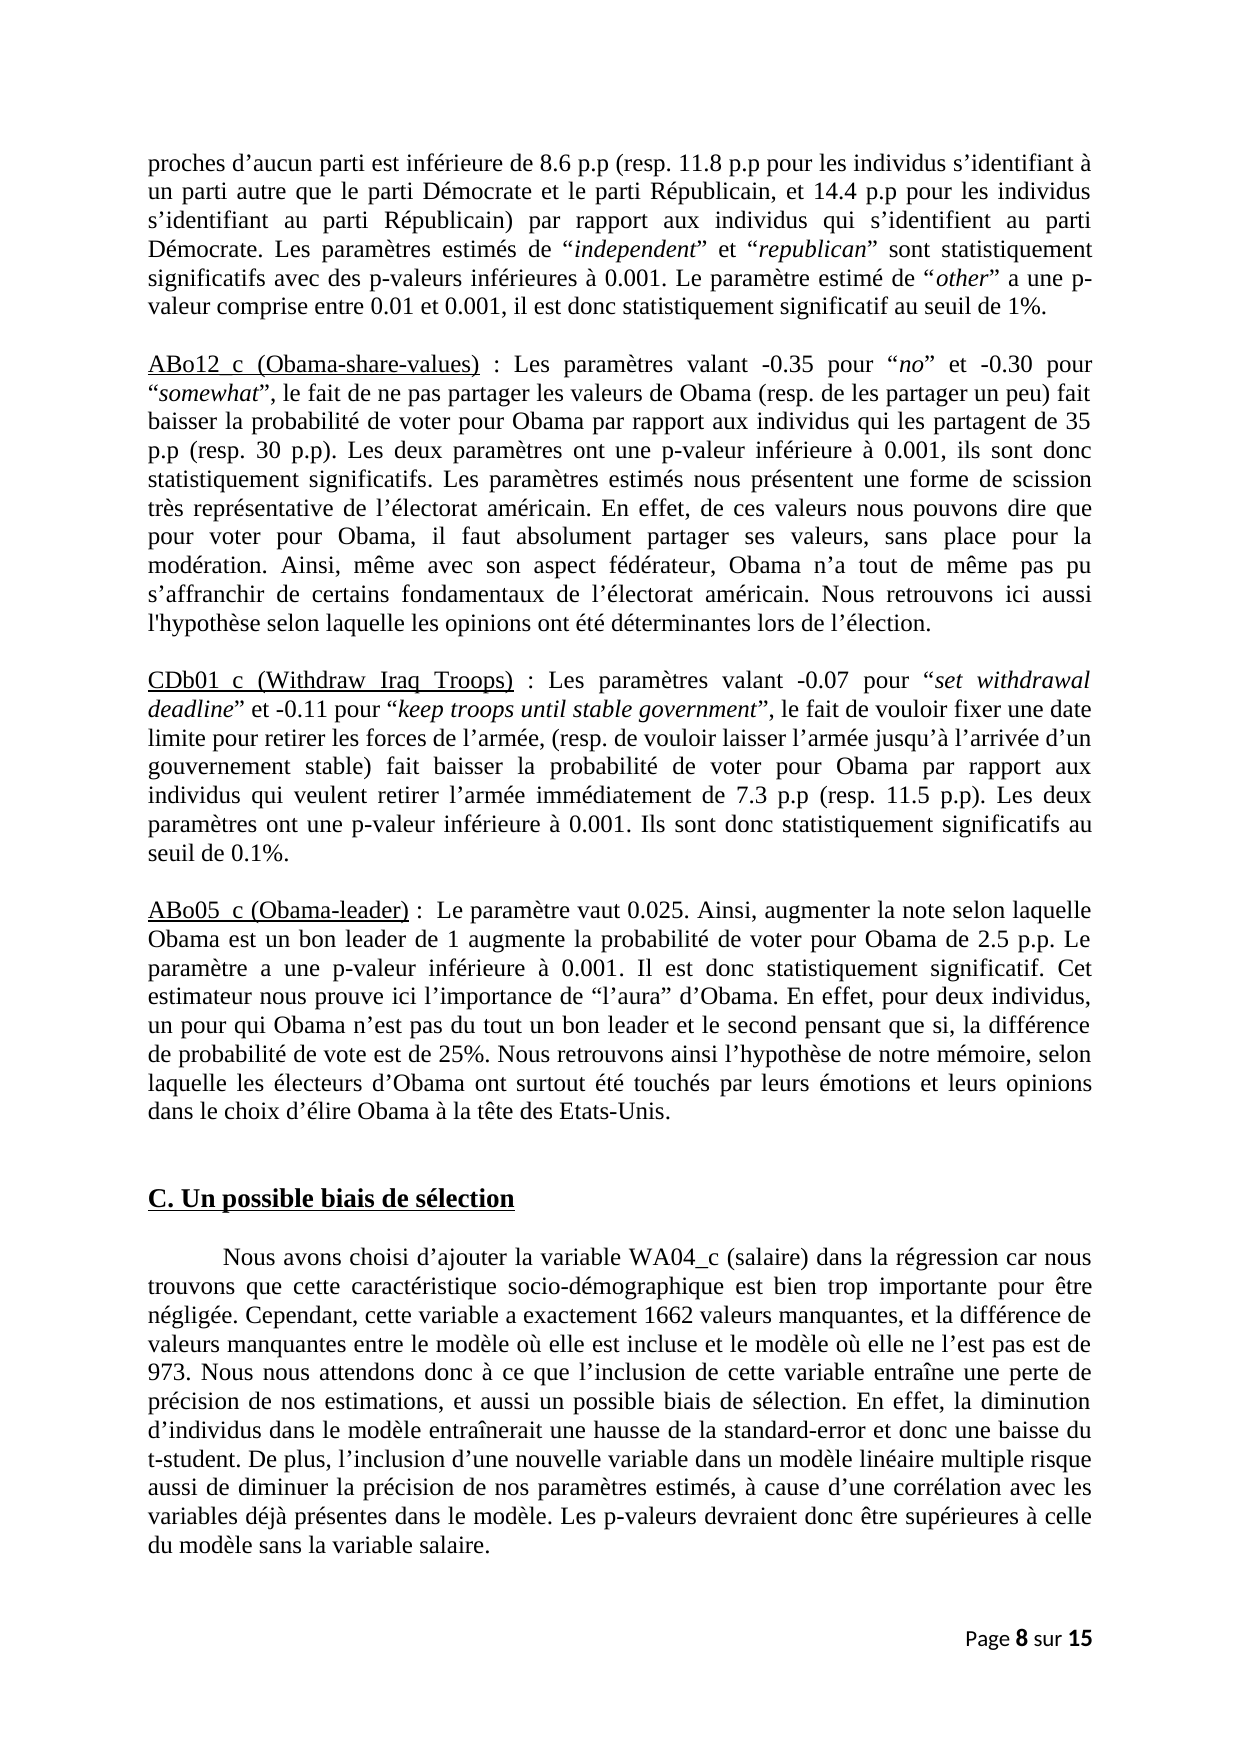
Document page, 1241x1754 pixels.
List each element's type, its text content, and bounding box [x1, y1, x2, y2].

text ABo05_c (Obama-leader) : Le paramètre vaut 0.025. Ainsi, augmenter la note selon laquelle Obama est un bon leader de 1 augmente la probabilité de voter pour Obama de 2.5 p.p. Le paramètre a une p-valeur inférieure à 0.001. Il est donc statistiquement significatif. Cet estimateur nous prouve ici l’importance de “l’aura” d’Obama. En effet, pour deux individus, un pour qui Obama n’est pas du tout un bon leader et le second pensant que si, la différence de probabilité de vote est de 25%. Nous retrouvons ainsi l’hypothèse de notre mémoire, selon laquelle les électeurs d’Obama ont surtout été touchés par leurs émotions et leurs opinions dans le choix d’élire Obama à la tête des Etats-Unis. [148, 895, 1093, 1125]
text Nous avons choisi d’ajouter la variable WA04_c (salaire) dans la régression car nous trouvons que cette caractéristique socio-démographique est bien trop importante pour être négligée. Cependant, cette variable a exactement 1662 valeurs manquantes, et la différence de valeurs manquantes entre le modèle où elle est incluse et le modèle où elle ne l’est pas est de 973. Nous nous attendons donc à ce que l’inclusion de cette variable entraîne une perte de précision de nos estimations, et aussi un possible biais de sélection. En effet, la diminution d’individus dans le modèle entraînerait une hausse de la standard-error et donc une baisse du t-student. De plus, l’inclusion d’une nouvelle variable dans un modèle linéaire multiple risque aussi de diminuer la précision de nos paramètres estimés, à cause d’une corrélation avec les variables déjà présentes dans le modèle. Les p-valeurs devraient donc être supérieures à celle du modèle sans la variable salaire. [148, 1242, 1093, 1559]
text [148, 148, 1093, 320]
text C. Un possible biais de sélection [148, 1183, 1093, 1214]
text CDb01_c (Withdraw Iraq Troops) : Les paramètres valant -0.07 pour “set withdrawal deadline” et -0.11 pour “keep troops until stable government”, le fait de vouloir fixer une date limite pour retirer les forces de l’armée, (resp. de vouloir laisser l’armée jusqu’à l’arrivée d’un gouvernement stable) fait baisser la probabilité de voter pour Obama par rapport aux individus qui veulent retirer l’armée immédiatement de 7.3 p.p (resp. 11.5 p.p). Les deux paramètres ont une p-valeur inférieure à 0.001. Ils sont donc statistiquement significatifs au seuil de 0.1%. [148, 665, 1093, 866]
text ABo12_c (Obama-share-values) : Les paramètres valant -0.35 pour “no” et -0.30 pour “somewhat”, le fait de ne pas partager les valeurs de Obama (resp. de les partager un peu) fait baisser la probabilité de voter pour Obama par rapport aux individus qui les partagent de 35 p.p (resp. 30 p.p). Les deux paramètres ont une p-valeur inférieure à 0.001, ils sont donc statistiquement significatifs. Les paramètres estimés nous présentent une forme de scission très représentative de l’électorat américain. En effet, de ces valeurs nous pouvons dire que pour voter pour Obama, il faut absolument partager ses valeurs, sans place pour la modération. Ainsi, même avec son aspect fédérateur, Obama n’a tout de même pas pu s’affranchir de certains fondamentaux de l’électorat américain. Nous retrouvons ici aussi l'hypothèse selon laquelle les opinions ont été déterminantes lors de l’élection. [148, 349, 1093, 636]
